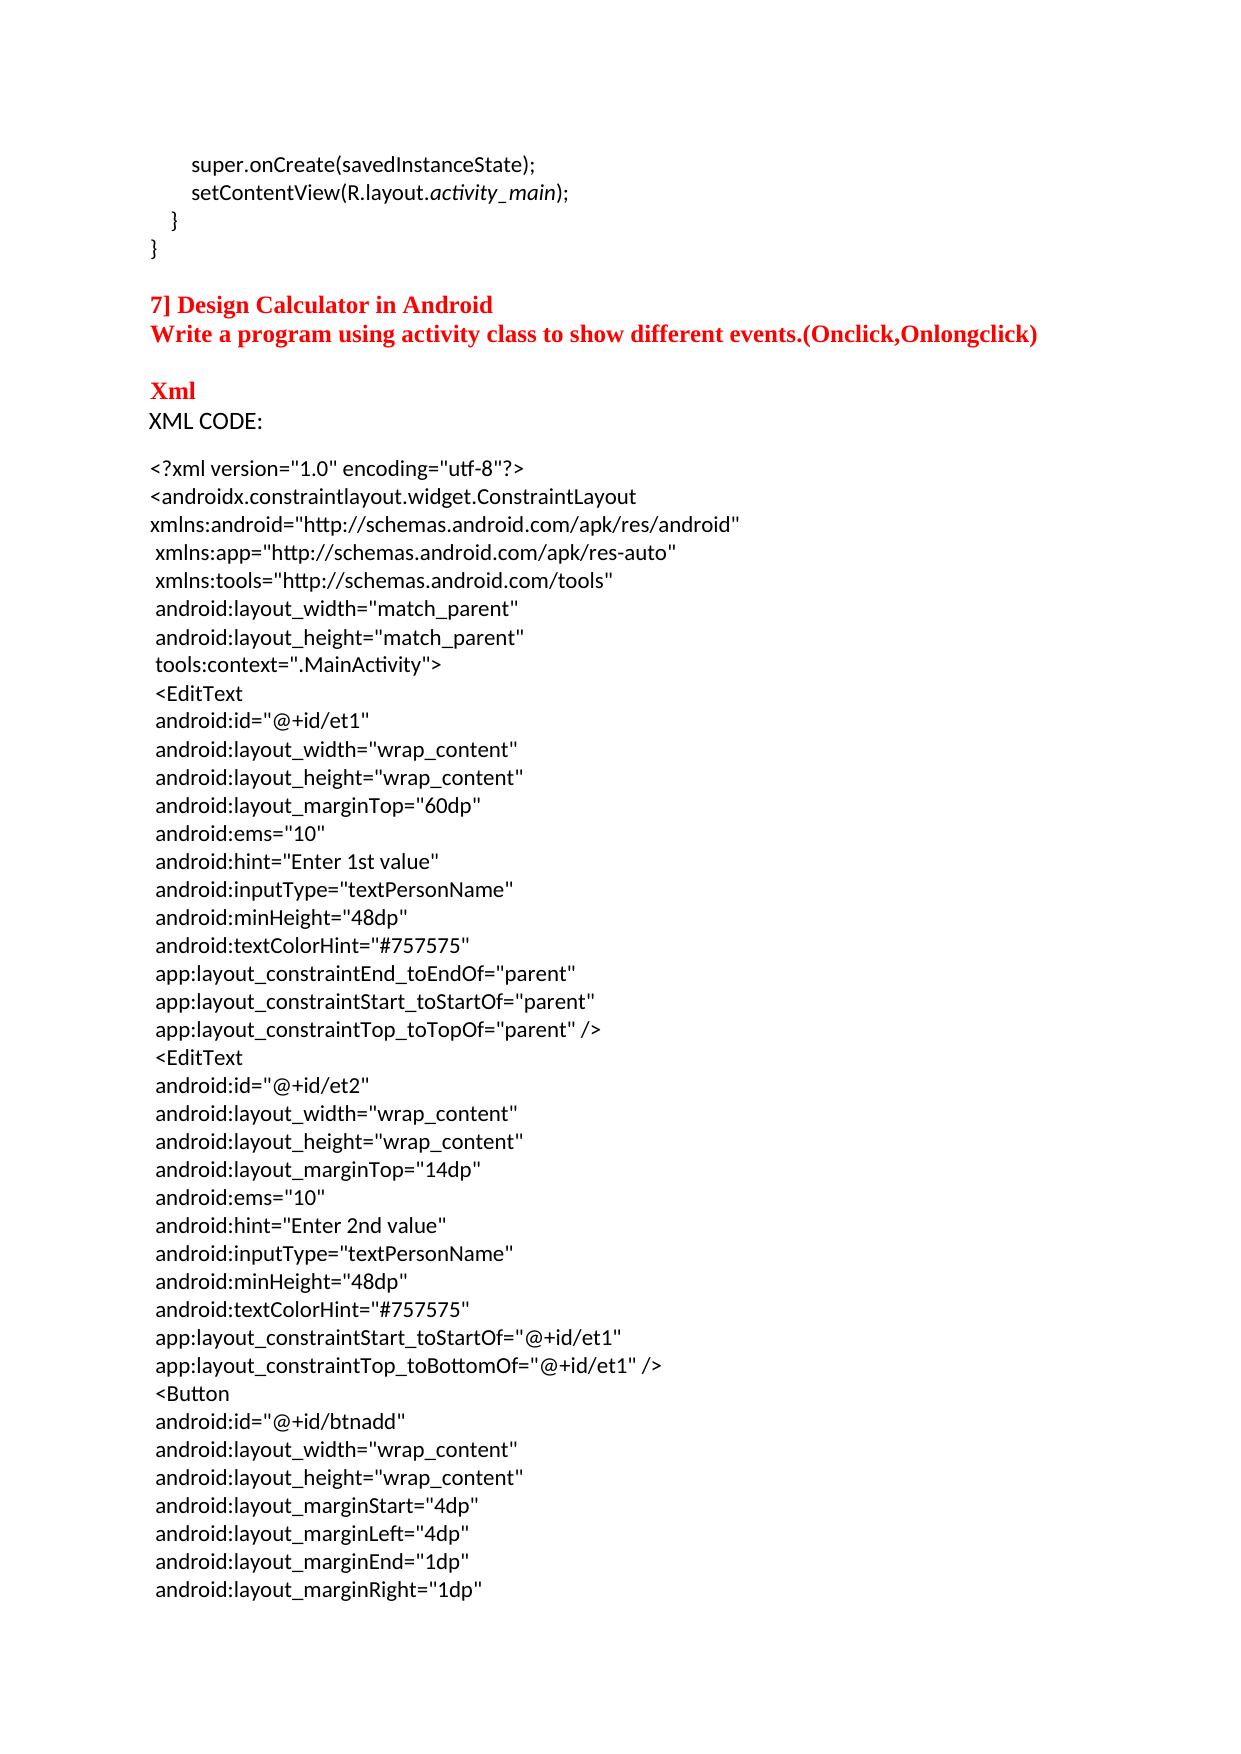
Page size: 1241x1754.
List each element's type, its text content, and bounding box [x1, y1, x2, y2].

text android:layout_width="match_parent" [150, 594, 1090, 623]
text Write a program using activity class to show different events.(Onclick,Onlongclick) [150, 319, 1090, 348]
text Xml [150, 376, 1090, 405]
text <EditText [150, 1043, 1090, 1071]
text app:layout_constraintTop_toBottomOf="@+id/et1" /> [150, 1351, 1090, 1379]
text android:hint="Enter 1st value" [150, 847, 1090, 875]
text <androidx.constraintlayout.widget.ConstraintLayout [150, 482, 1090, 511]
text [150, 150, 1090, 262]
text android:layout_height="wrap_content" [150, 1127, 1090, 1155]
text android:layout_marginRight="1dp" [150, 1575, 1090, 1603]
text xmlns:android="http://schemas.android.com/apk/res/android" [150, 511, 1090, 538]
text <EditText [150, 679, 1090, 707]
text android:layout_width="wrap_content" [150, 1099, 1090, 1127]
text android:layout_marginEnd="1dp" [150, 1547, 1090, 1575]
text android:layout_marginTop="14dp" [150, 1155, 1090, 1183]
text android:layout_marginStart="4dp" [150, 1491, 1090, 1519]
text app:layout_constraintEnd_toEndOf="parent" [150, 959, 1090, 987]
text xmlns:app="http://schemas.android.com/apk/res-auto" [150, 538, 1090, 567]
text app:layout_constraintStart_toStartOf="parent" [150, 987, 1090, 1015]
text android:inputType="textPersonName" [150, 875, 1090, 903]
text android:layout_marginLeft="4dp" [150, 1519, 1090, 1547]
text android:layout_height="wrap_content" [150, 763, 1090, 791]
text android:textColorHint="#757575" [150, 931, 1090, 959]
text app:layout_constraintTop_toTopOf="parent" /> [150, 1015, 1090, 1043]
text android:minHeight="48dp" [150, 903, 1090, 931]
text android:layout_height="match_parent" [150, 623, 1090, 651]
text android:ems="10" [150, 819, 1090, 847]
text android:id="@+id/btnadd" [150, 1407, 1090, 1435]
text <?xml version="1.0" encoding="utf-8"?> [150, 454, 1090, 482]
text <Button [150, 1379, 1090, 1407]
text android:hint="Enter 2nd value" [150, 1211, 1090, 1239]
text 7] Design Calculator in Android [150, 290, 1090, 319]
text android:id="@+id/et1" [150, 707, 1090, 735]
text android:textColorHint="#757575" [150, 1295, 1090, 1323]
text xmlns:tools="http://schemas.android.com/tools" [150, 567, 1090, 594]
text android:inputType="textPersonName" [150, 1239, 1090, 1267]
text app:layout_constraintStart_toStartOf="@+id/et1" [150, 1323, 1090, 1351]
text android:layout_marginTop="60dp" [150, 791, 1090, 819]
text android:id="@+id/et2" [150, 1071, 1090, 1099]
text android:layout_height="wrap_content" [150, 1463, 1090, 1491]
text android:minHeight="48dp" [150, 1267, 1090, 1295]
text android:layout_width="wrap_content" [150, 735, 1090, 763]
text android:ems="10" [150, 1183, 1090, 1211]
text XML CODE: [148, 405, 356, 436]
text android:layout_width="wrap_content" [150, 1435, 1090, 1463]
text tools:context=".MainActivity"> [150, 651, 1090, 679]
